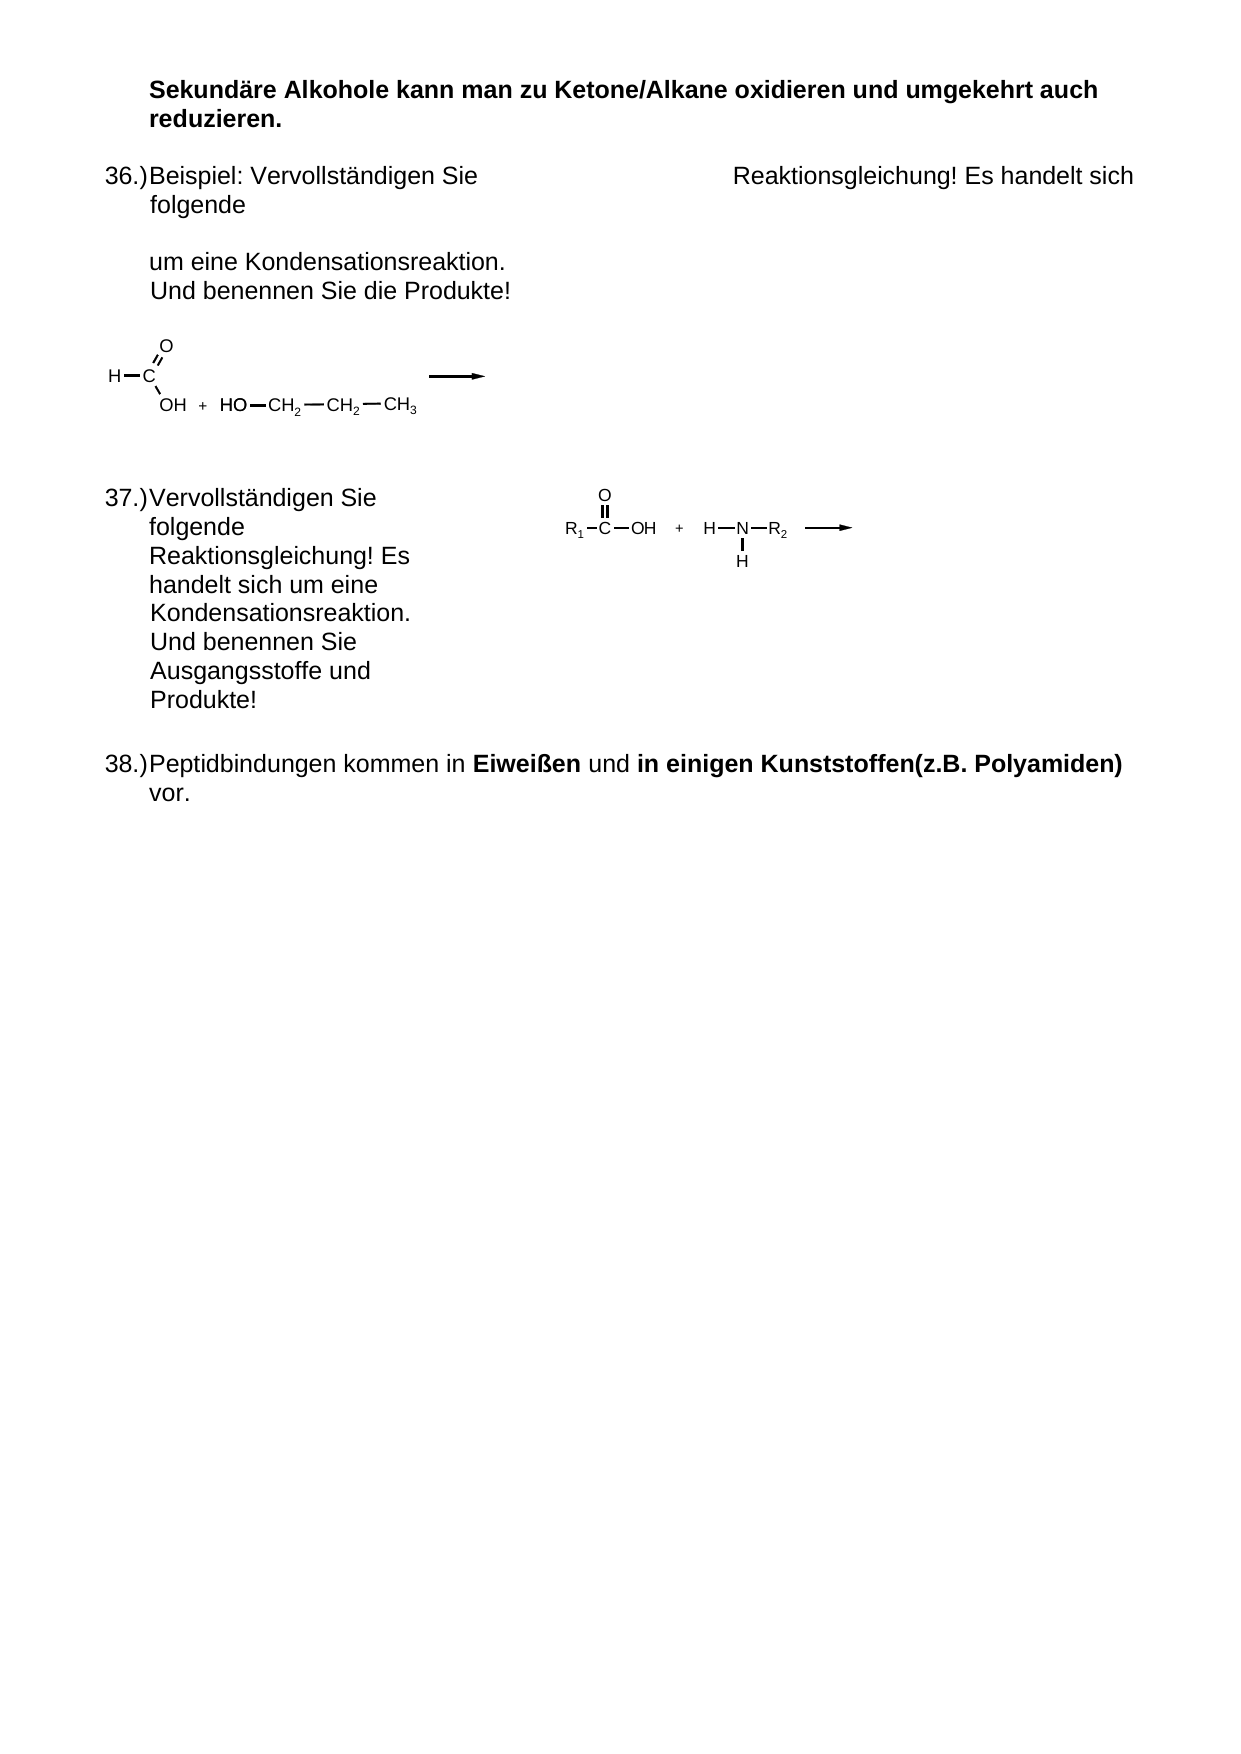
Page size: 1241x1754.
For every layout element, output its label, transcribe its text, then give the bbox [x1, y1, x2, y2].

list Peptidbindungen kommen in Eiweißen und in einigen Kunststoffen(z.B. Polyamiden) vor. [104, 749, 1165, 806]
list Beispiel: Vervollständigen Sie folgende [104, 161, 600, 218]
text Reaktionsgleichung! Es handelt sich [687, 161, 1182, 190]
text um eine Kondensationsreaktion. [104, 247, 1182, 276]
text Sekundäre Alkohole kann man zu Ketone/Alkane oxidieren und umgekehrt auch reduzieren. [149, 75, 1182, 132]
text Und benennen Sie die Produkte! [104, 276, 1182, 304]
list Kondensationsreaktion. Und benennen Sie Ausgangsstoffe und Produkte! [150, 598, 446, 713]
list Vervollständigen Sie folgende Reaktionsgleichung! Es handelt sich um eine [104, 483, 446, 598]
